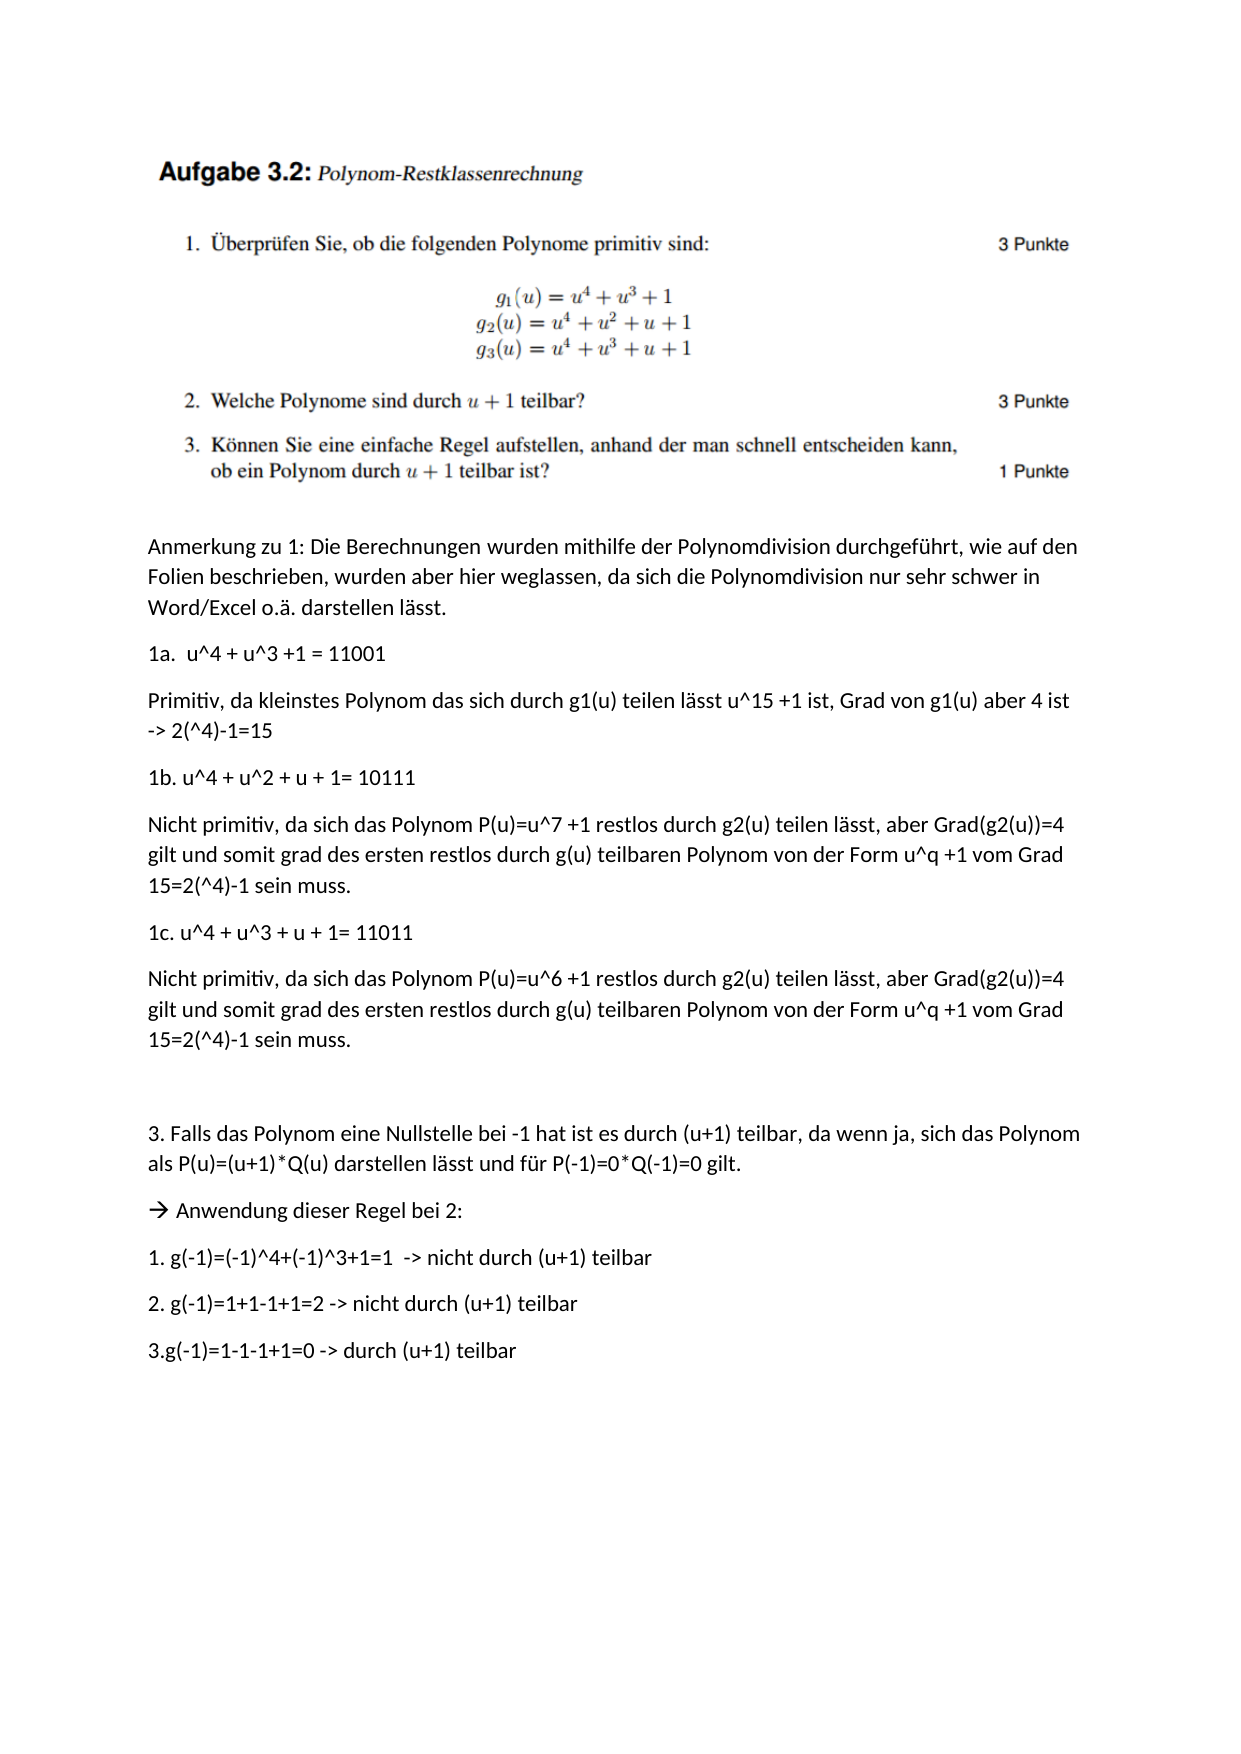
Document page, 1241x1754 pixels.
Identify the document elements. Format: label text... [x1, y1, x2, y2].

text Anmerkung zu 1: Die Berechnungen wurden mithilfe der Polynomdivision durchgeführt, wie auf den Folien beschrieben, wurden aber hier weglassen, da sich die Polynomdivision nur sehr schwer in Word/Excel o.ä. darstellen lässt. [148, 532, 1093, 621]
picture [147, 147, 1093, 514]
text Anwendung dieser Regel bei 2: [148, 1196, 1093, 1224]
text 3.g(-1)=1-1-1+1=0 -> durch (u+1) teilbar [148, 1336, 1093, 1364]
text Nicht primitiv, da sich das Polynom P(u)=u^7 +1 restlos durch g2(u) teilen lässt, aber Grad(g2(u))=4 gilt und somit grad des ersten restlos durch g(u) teilbaren Polynom von der Form u^q +1 vom Grad 15=2(^4)-1 sein muss. [148, 810, 1093, 899]
text Nicht primitiv, da sich das Polynom P(u)=u^6 +1 restlos durch g2(u) teilen lässt, aber Grad(g2(u))=4 gilt und somit grad des ersten restlos durch g(u) teilbaren Polynom von der Form u^q +1 vom Grad 15=2(^4)-1 sein muss. [148, 964, 1093, 1053]
text 1. g(-1)=(-1)^4+(-1)^3+1=1 -> nicht durch (u+1) teilbar [148, 1243, 1093, 1271]
text 1c. u^4 + u^3 + u + 1= 11011 [148, 918, 1093, 946]
text 1b. u^4 + u^2 + u + 1= 10111 [148, 763, 1093, 791]
text 3. Falls das Polynom eine Nullstelle bei -1 hat ist es durch (u+1) teilbar, da wenn ja, sich das Polynom als P(u)=(u+1)*Q(u) darstellen lässt und für P(-1)=0*Q(-1)=0 gilt. [148, 1119, 1093, 1177]
text Primitiv, da kleinstes Polynom das sich durch g1(u) teilen lässt u^15 +1 ist, Grad von g1(u) aber 4 ist -> 2(^4)-1=15 [148, 686, 1093, 744]
text 1a. u^4 + u^3 +1 = 11001 [148, 639, 1093, 667]
text 2. g(-1)=1+1-1+1=2 -> nicht durch (u+1) teilbar [148, 1289, 1093, 1317]
